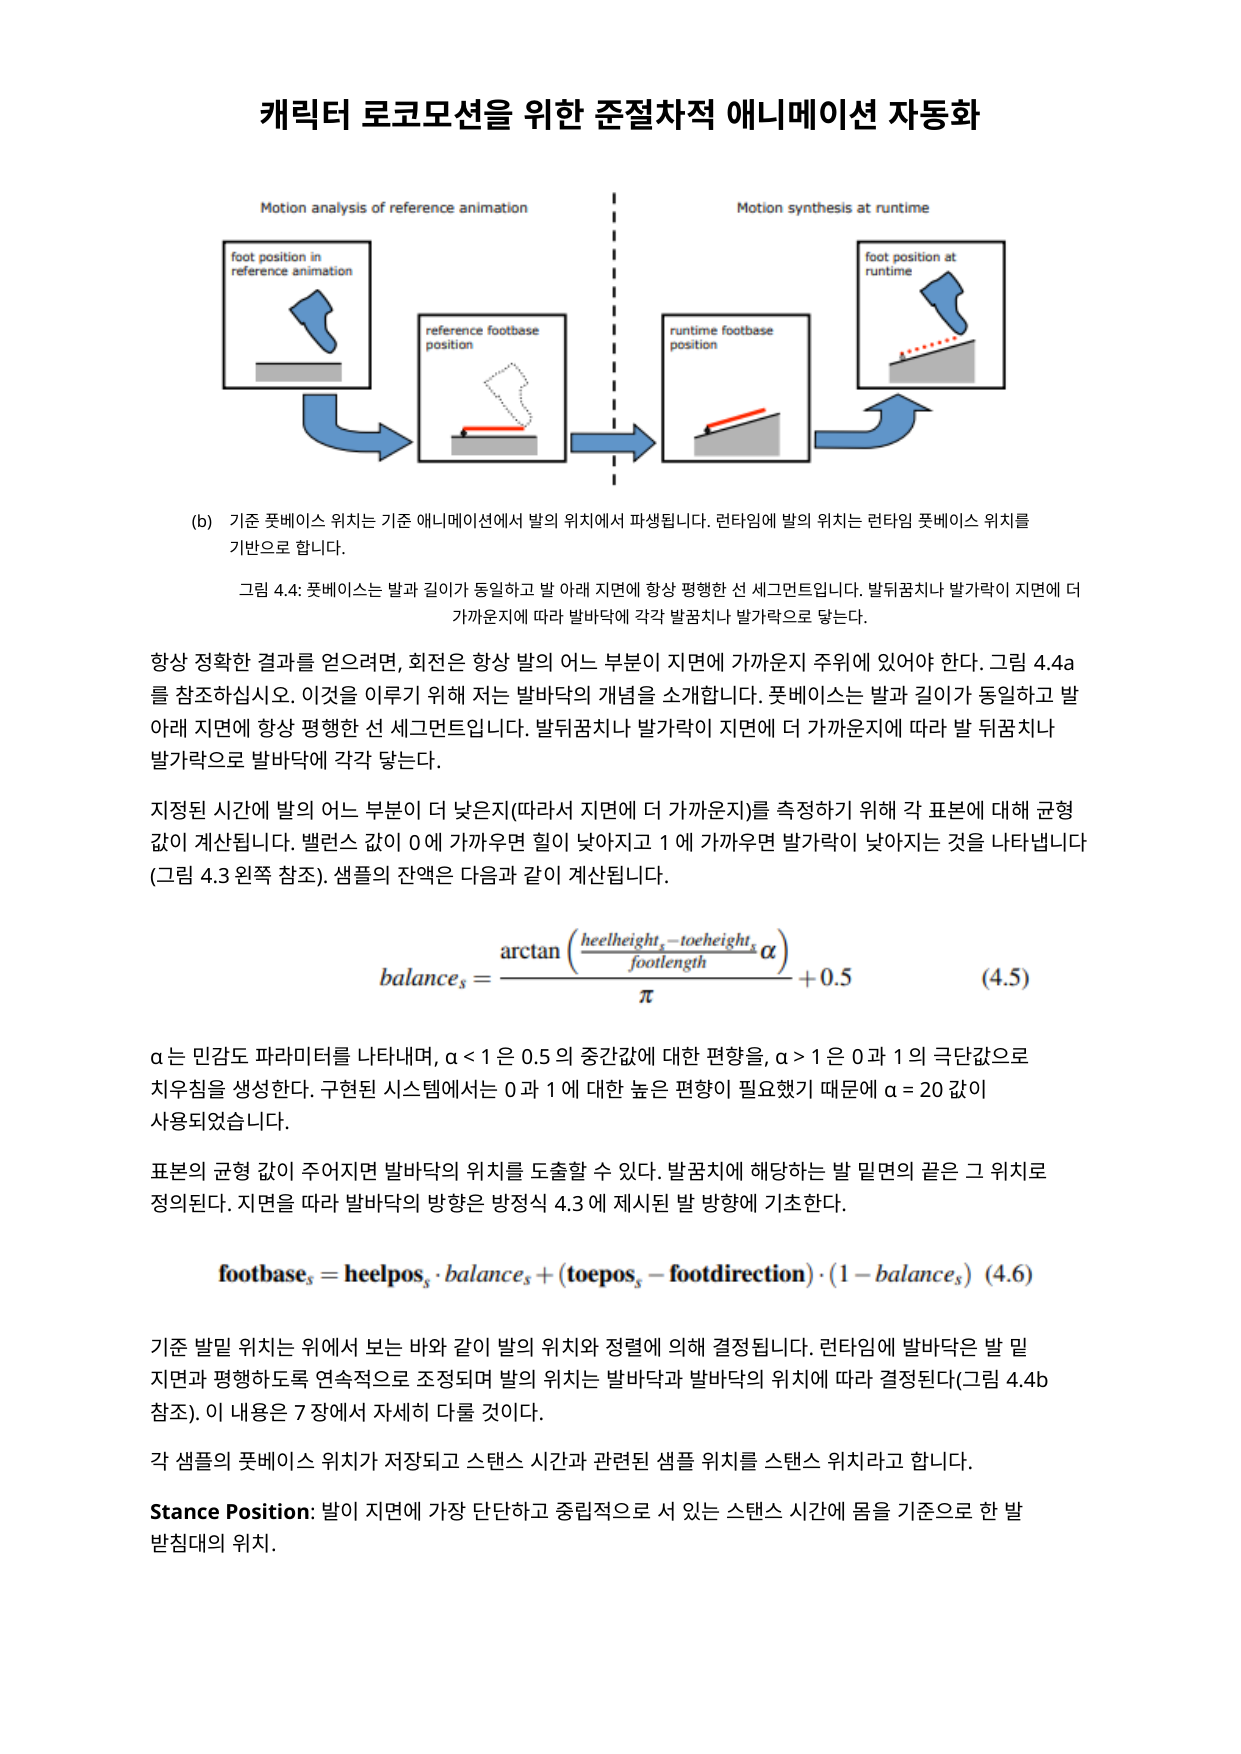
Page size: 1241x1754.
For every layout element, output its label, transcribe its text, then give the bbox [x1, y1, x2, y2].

text 기준 발밑 위치는 위에서 보는 바와 같이 발의 위치와 정렬에 의해 결정됩니다. 런타임에 발바닥은 발 밑 지면과 평행하도록 연속적으로 조정되며 발의 위치는 발바닥과 발바닥의 위치에 따라 결정된다(그림 4.4b 참조). 이 내용은 7장에서 자세히 다룰 것이다. [150, 1331, 1090, 1427]
list 기준 풋베이스 위치는 기준 애니메이션에서 발의 위치에서 파생됩니다. 런타임에 발의 위치는 런타임 풋베이스 위치를 기반으로 합니다. [192, 508, 1090, 559]
text α는 민감도 파라미터를 나타내며, α < 1은 0.5의 중간값에 대한 편향을, α > 1은 0과 1의 극단값으로 치우침을 생성한다. 구현된 시스템에서는 0과 1에 대한 높은 편향이 필요했기 때문에 α = 20 값이 사용되었습니다. [150, 1040, 1090, 1136]
text 항상 정확한 결과를 얻으려면, 회전은 항상 발의 어느 부분이 지면에 가까운지 주위에 있어야 한다. 그림 4.4a를 참조하십시오. 이것을 이루기 위해 저는 발바닥의 개념을 소개합니다. 풋베이스는 발과 길이가 동일하고 발 아래 지면에 항상 평행한 선 세그먼트입니다. 발뒤꿈치나 발가락이 지면에 더 가까운지에 따라 발 뒤꿈치나 발가락으로 발바닥에 각각 닿는다. [150, 646, 1090, 775]
list 그림 4.4: 풋베이스는 발과 길이가 동일하고 발 아래 지면에 항상 평행한 선 세그먼트입니다. 발뒤꿈치나 발가락이 지면에 더 가까운지에 따라 발바닥에 각각 발꿈치나 발가락으로 닿는다. [229, 577, 1090, 628]
text 각 샘플의 풋베이스 위치가 저장되고 스탠스 시간과 관련된 샘플 위치를 스탠스 위치라고 합니다. [150, 1446, 1090, 1476]
picture [194, 908, 1046, 1022]
text 표본의 균형 값이 주어지면 발바닥의 위치를 도출할 수 있다. 발꿈치에 해당하는 발 밑면의 끝은 그 위치로 정의된다. 지면을 따라 발바닥의 방향은 방정식 4.3에 제시된 발 방향에 기초한다. [150, 1155, 1090, 1218]
picture [209, 177, 1031, 490]
text 지정된 시간에 발의 어느 부분이 더 낮은지(따라서 지면에 더 가까운지)를 측정하기 위해 각 표본에 대해 균형 값이 계산됩니다. 밸런스 값이 0에 가까우면 힐이 낮아지고 1에 가까우면 발가락이 낮아지는 것을 나타냅니다(그림 4.3왼쪽 참조). 샘플의 잔액은 다음과 같이 계산됩니다. [150, 794, 1090, 890]
text Stance Position: 발이 지면에 가장 단단하고 중립적으로 서 있는 스탠스 시간에 몸을 기준으로 한 발 받침대의 위치. [150, 1495, 1090, 1558]
picture [197, 1237, 1043, 1312]
